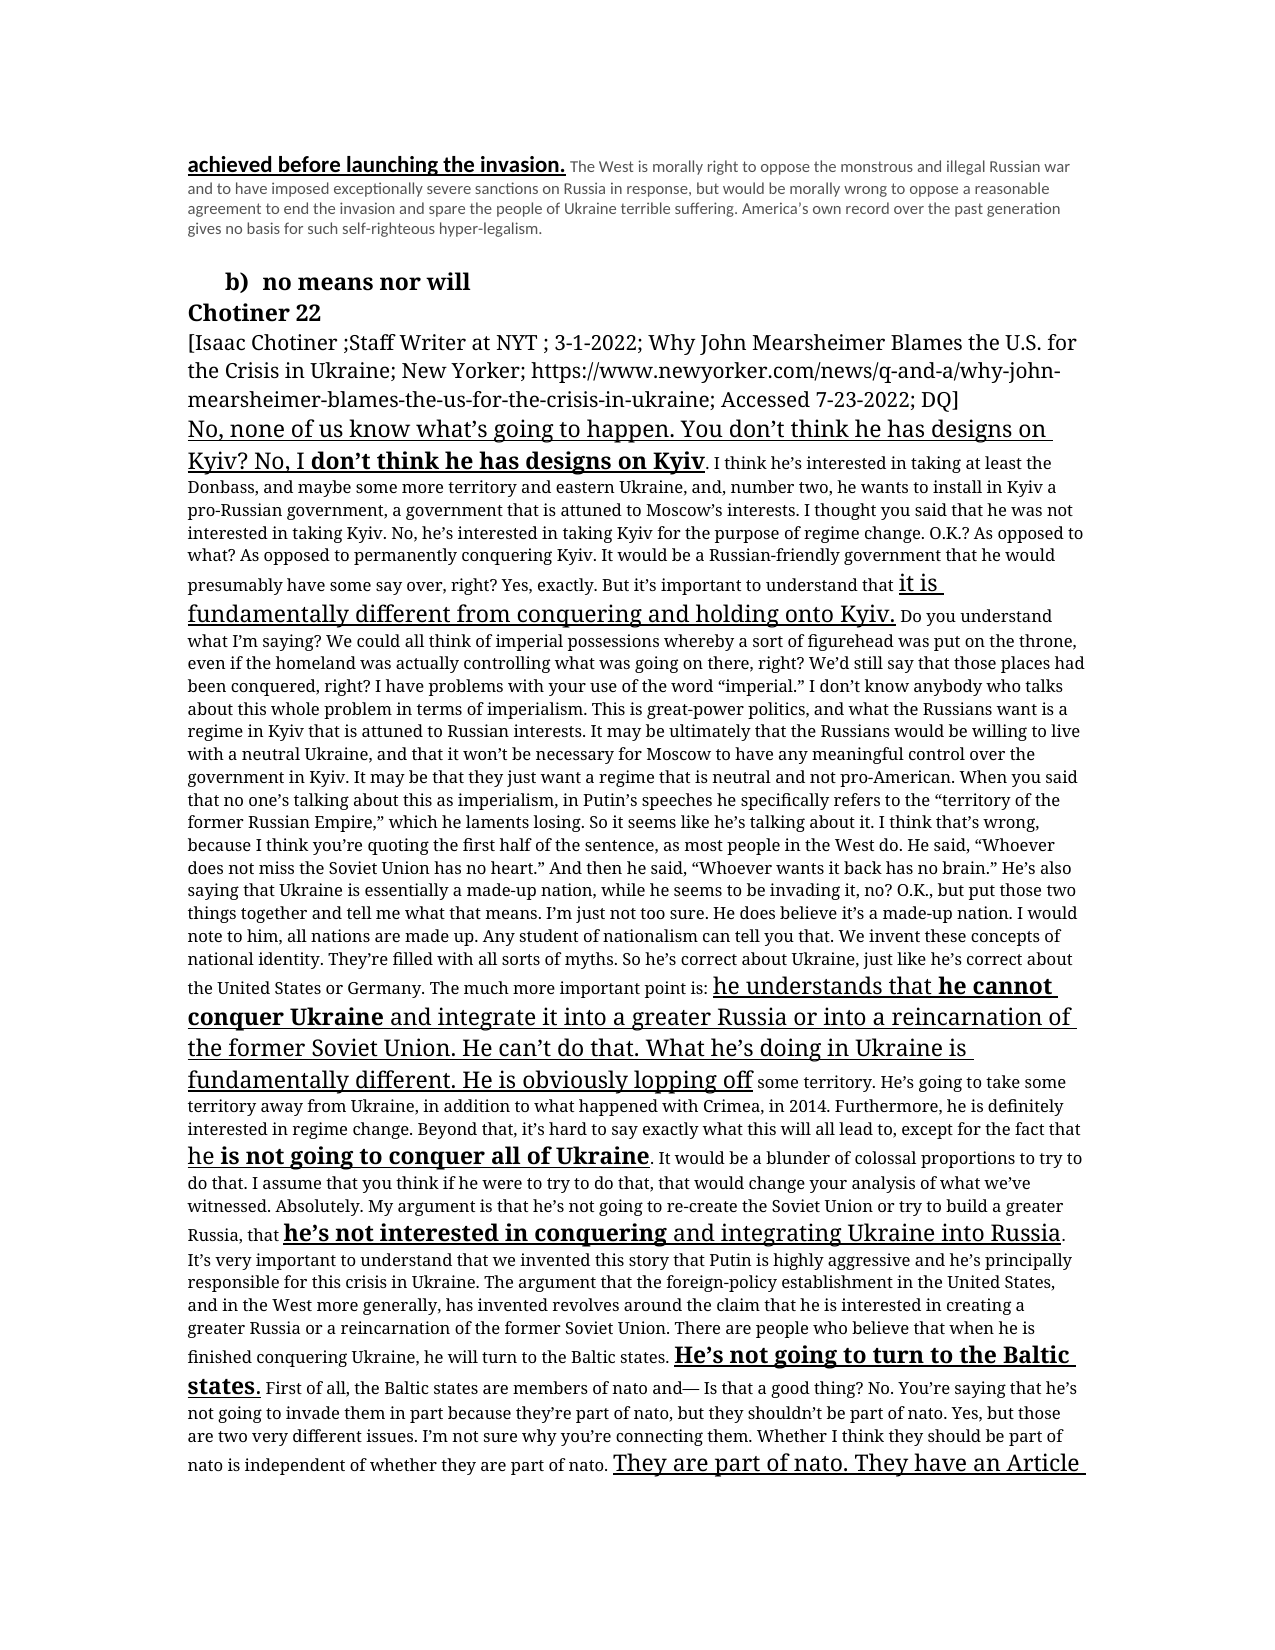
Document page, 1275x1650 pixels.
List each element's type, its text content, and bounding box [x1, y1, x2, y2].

text Chotiner 22 [Isaac Chotiner ;Staff Writer at NYT ; 3-1-2022; Why John Mearsheimer Blames the U.S. for the Crisis in Ukraine; New Yorker; https://www.newyorker.com/news/q-and-a/why-john-mearsheimer-blames-the-us-for-the-crisis-in-ukraine; Accessed 7-23-2022; DQ] [187, 297, 1087, 413]
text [187, 413, 1087, 1478]
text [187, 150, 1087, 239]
subtitle no means nor will [225, 266, 1087, 297]
